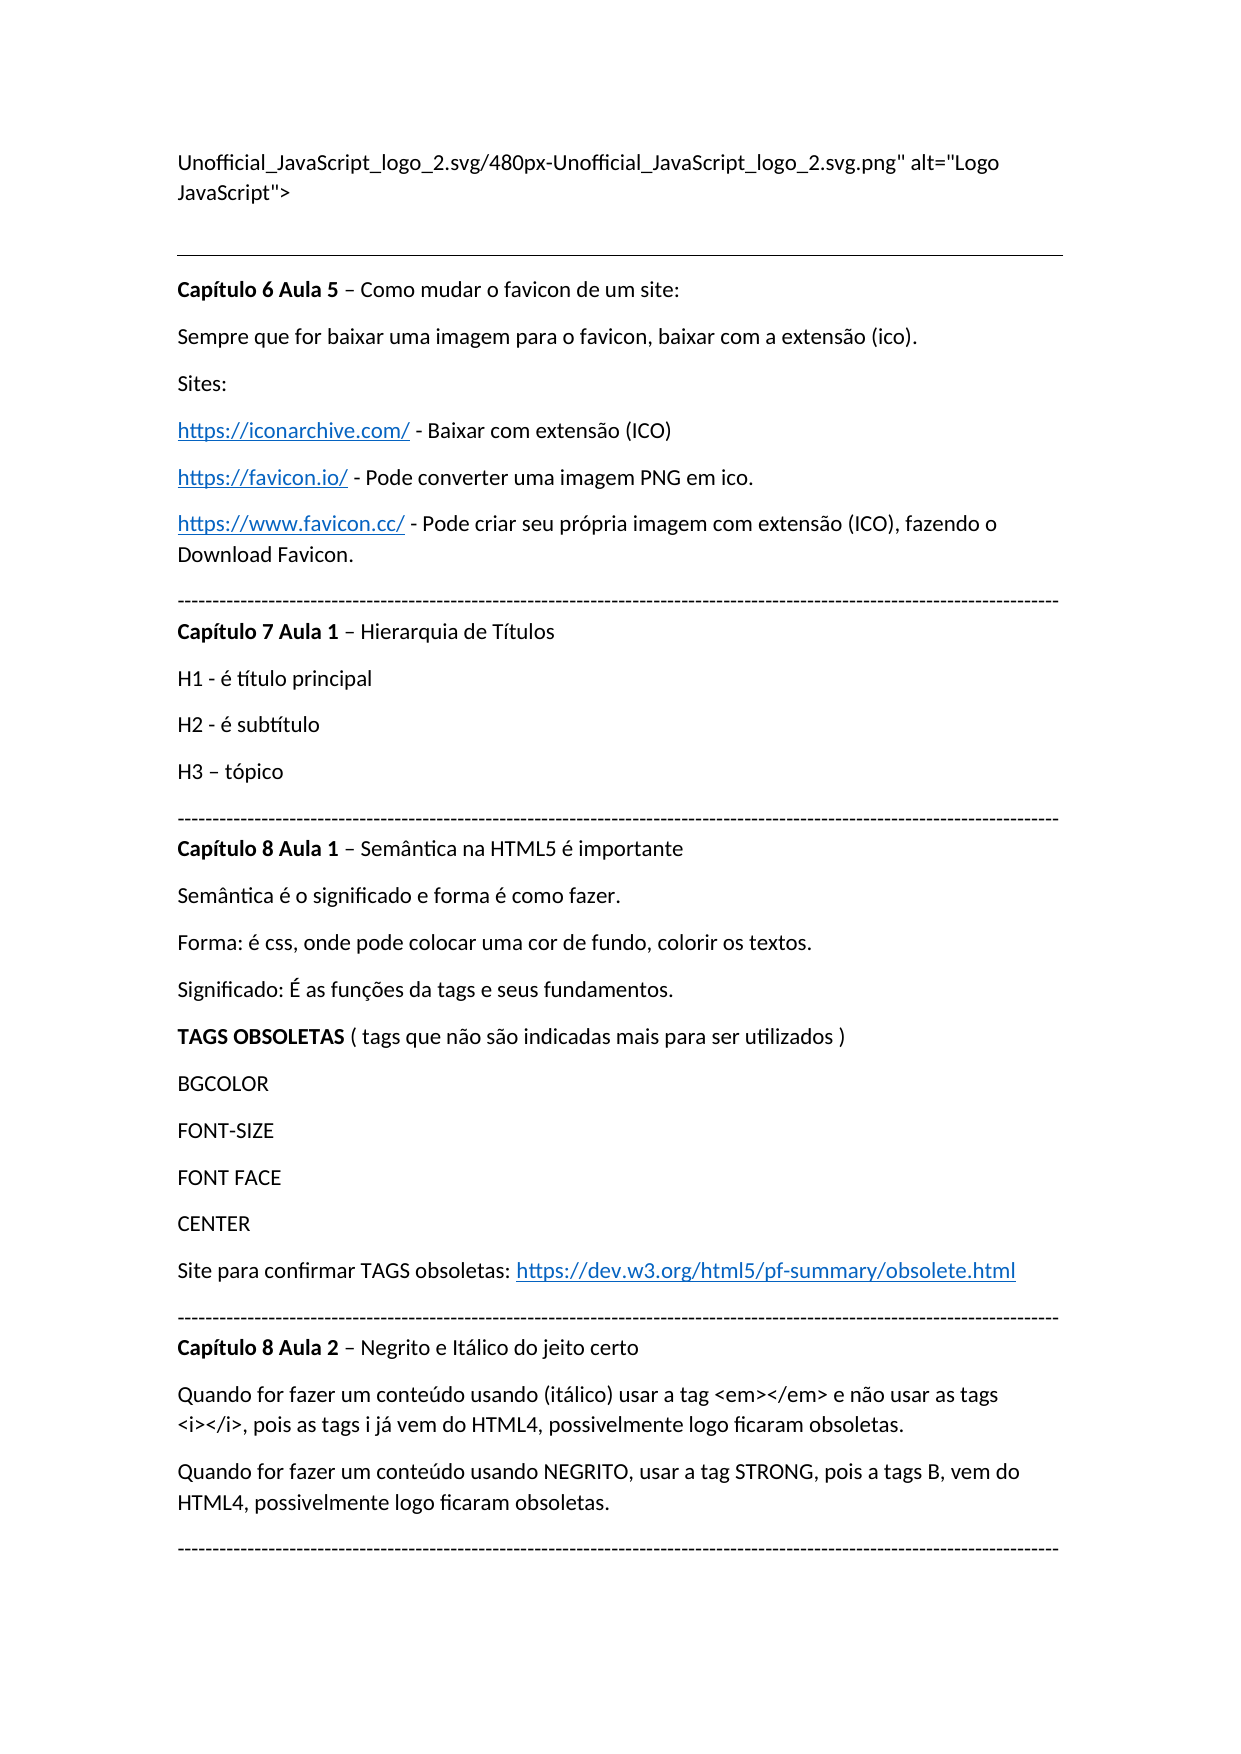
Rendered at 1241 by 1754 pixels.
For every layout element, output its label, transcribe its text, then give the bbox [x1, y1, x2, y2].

text https://favicon.io/ - Pode converter uma imagem PNG em ico. [177, 463, 1063, 491]
text Unofficial_JavaScript_logo_2.svg/480px-Unofficial_JavaScript_logo_2.svg.png" alt="Logo JavaScript"> [177, 148, 1063, 206]
text FONT FACE [177, 1163, 1063, 1191]
text Semântica é o significado e forma é como fazer. [177, 881, 1063, 909]
text ------------------------------------------------------------------------------------------------------------------------------Capítulo 8 Aula 2 – Negrito e Itálico do jeito certo [177, 1303, 1063, 1362]
text H2 - é subtítulo [177, 711, 1063, 739]
text https://www.favicon.cc/ - Pode criar seu própria imagem com extensão (ICO), fazendo o Download Favicon. [177, 509, 1063, 568]
text Forma: é css, onde pode colocar uma cor de fundo, colorir os textos. [177, 928, 1063, 956]
text Sempre que for baixar uma imagem para o favicon, baixar com a extensão (ico). [177, 322, 1063, 350]
text Capítulo 6 Aula 5 – Como mudar o favicon de um site: [177, 275, 1063, 303]
text BGCOLOR [177, 1069, 1063, 1097]
text H1 - é título principal [177, 664, 1063, 692]
text https://iconarchive.com/ - Baixar com extensão (ICO) [177, 416, 1063, 444]
text Quando for fazer um conteúdo usando (itálico) usar a tag <em></em> e não usar as tags <i></i>, pois as tags i já vem do HTML4, possivelmente logo ficaram obsoletas. [177, 1380, 1063, 1439]
text Sites: [177, 369, 1063, 397]
text Significado: É as funções da tags e seus fundamentos. [177, 975, 1063, 1003]
text Quando for fazer um conteúdo usando NEGRITO, usar a tag STRONG, pois a tags B, vem do HTML4, possivelmente logo ficaram obsoletas. [177, 1457, 1063, 1516]
text TAGS OBSOLETAS ( tags que não são indicadas mais para ser utilizados ) [177, 1022, 1063, 1050]
text H3 – tópico [177, 757, 1063, 786]
text ------------------------------------------------------------------------------------------------------------------------------ Capítulo 8 Aula 1 – Semântica na HTML5 é importante [177, 804, 1063, 863]
text Site para confirmar TAGS obsoletas: https://dev.w3.org/html5/pf-summary/obsolete.html [177, 1256, 1063, 1284]
text FONT-SIZE [177, 1116, 1063, 1144]
text ------------------------------------------------------------------------------------------------------------------------------Capítulo 7 Aula 1 – Hierarquia de Títulos [177, 587, 1063, 645]
text ------------------------------------------------------------------------------------------------------------------------------ [177, 1534, 1063, 1563]
text CENTER [177, 1209, 1063, 1238]
